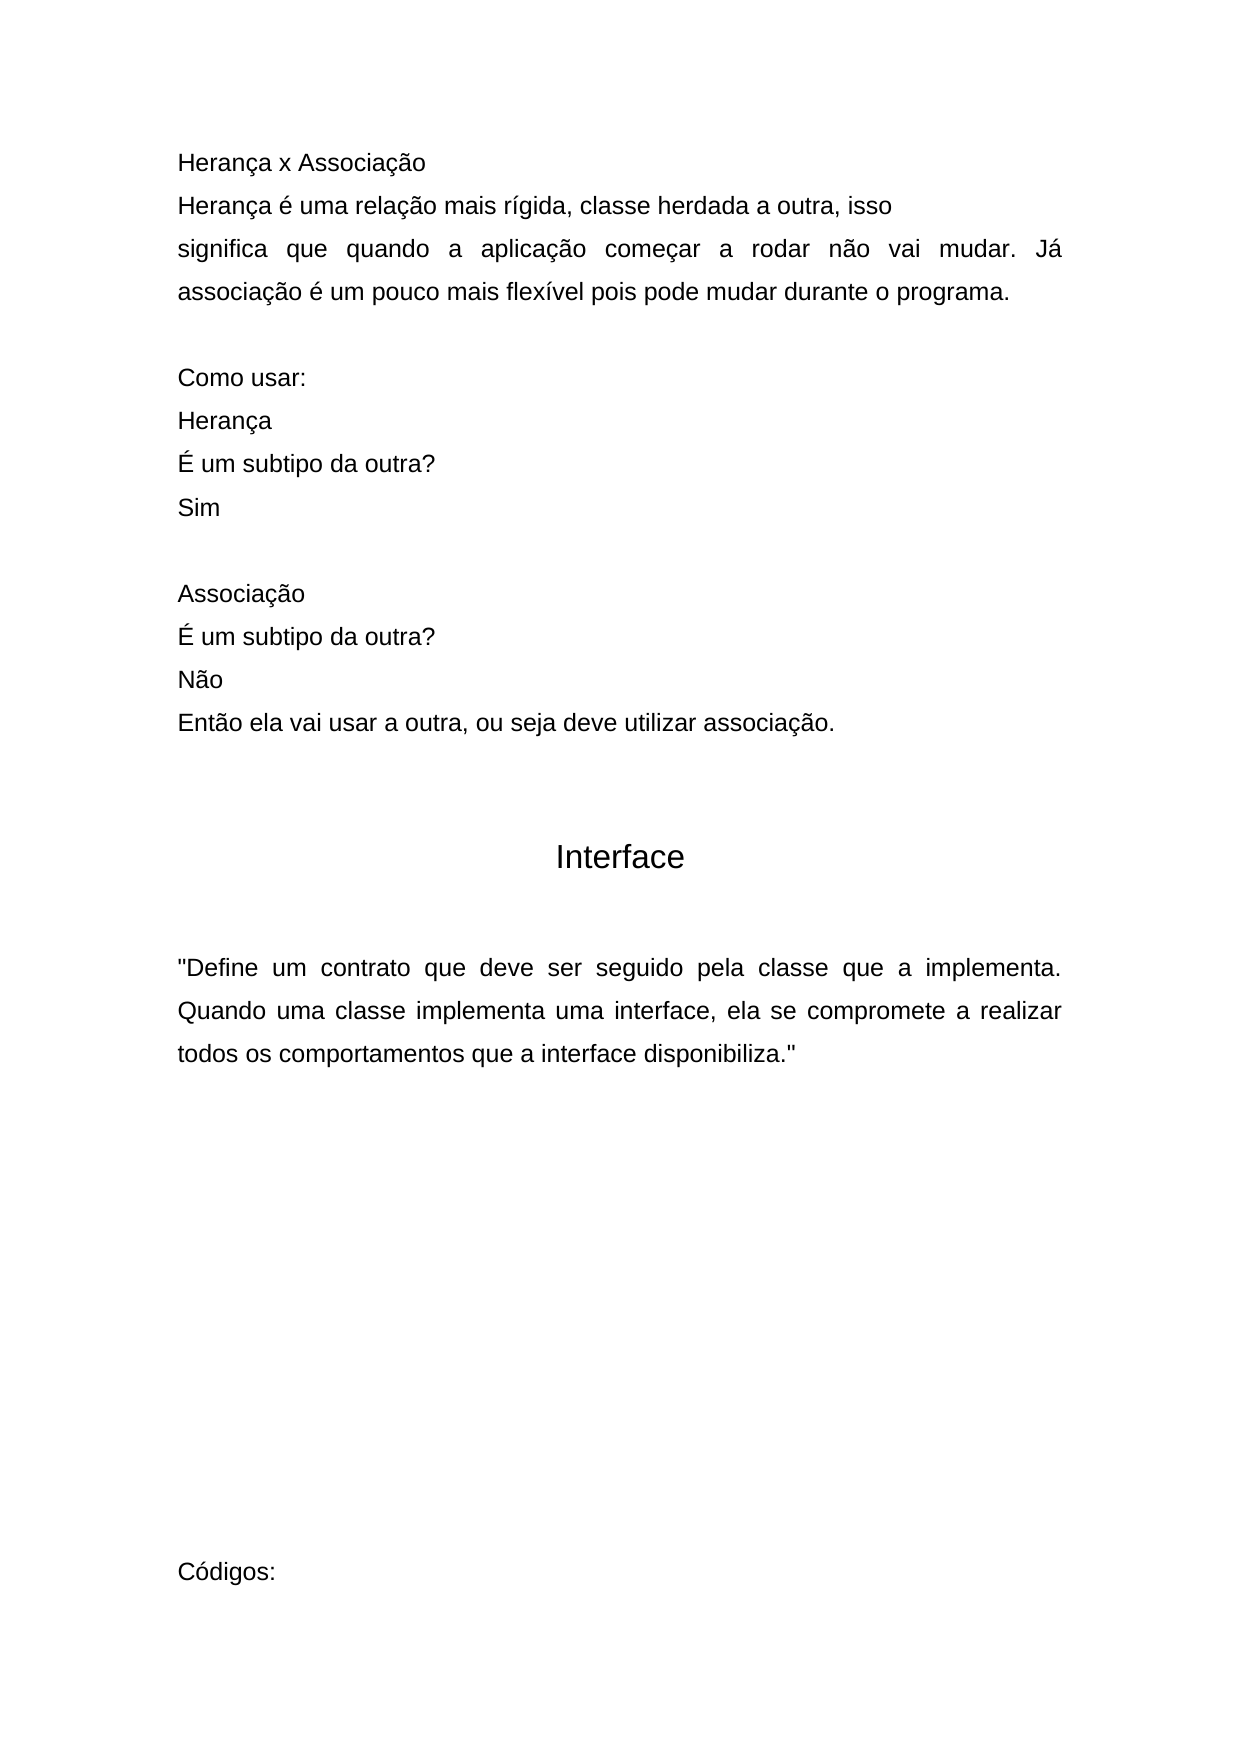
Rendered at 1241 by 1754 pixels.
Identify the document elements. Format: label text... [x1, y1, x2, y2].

text Sim [177, 493, 1063, 521]
text Códigos: [177, 1557, 1063, 1585]
text significa que quando a aplicação começar a rodar não vai mudar. Já associação é um pouco mais flexível pois pode mudar durante o programa. [177, 234, 1063, 306]
text "Define um contrato que deve ser seguido pela classe que a implementa. Quando uma classe implementa uma interface, ela se compromete a realizar todos os comportamentos que a interface disponibiliza." [177, 953, 1063, 1068]
text Então ela vai usar a outra, ou seja deve utilizar associação. [177, 708, 1063, 737]
text Não [177, 665, 1063, 694]
text Associação [177, 579, 1063, 608]
text É um subtipo da outra? [177, 449, 1063, 478]
text Herança x Associação [177, 148, 1063, 176]
text Como usar: [177, 363, 1063, 392]
text Herança [177, 406, 1063, 435]
text Herança é uma relação mais rígida, classe herdada a outra, isso [177, 191, 1063, 219]
text É um subtipo da outra? [177, 622, 1063, 651]
text Interface [177, 838, 1063, 876]
